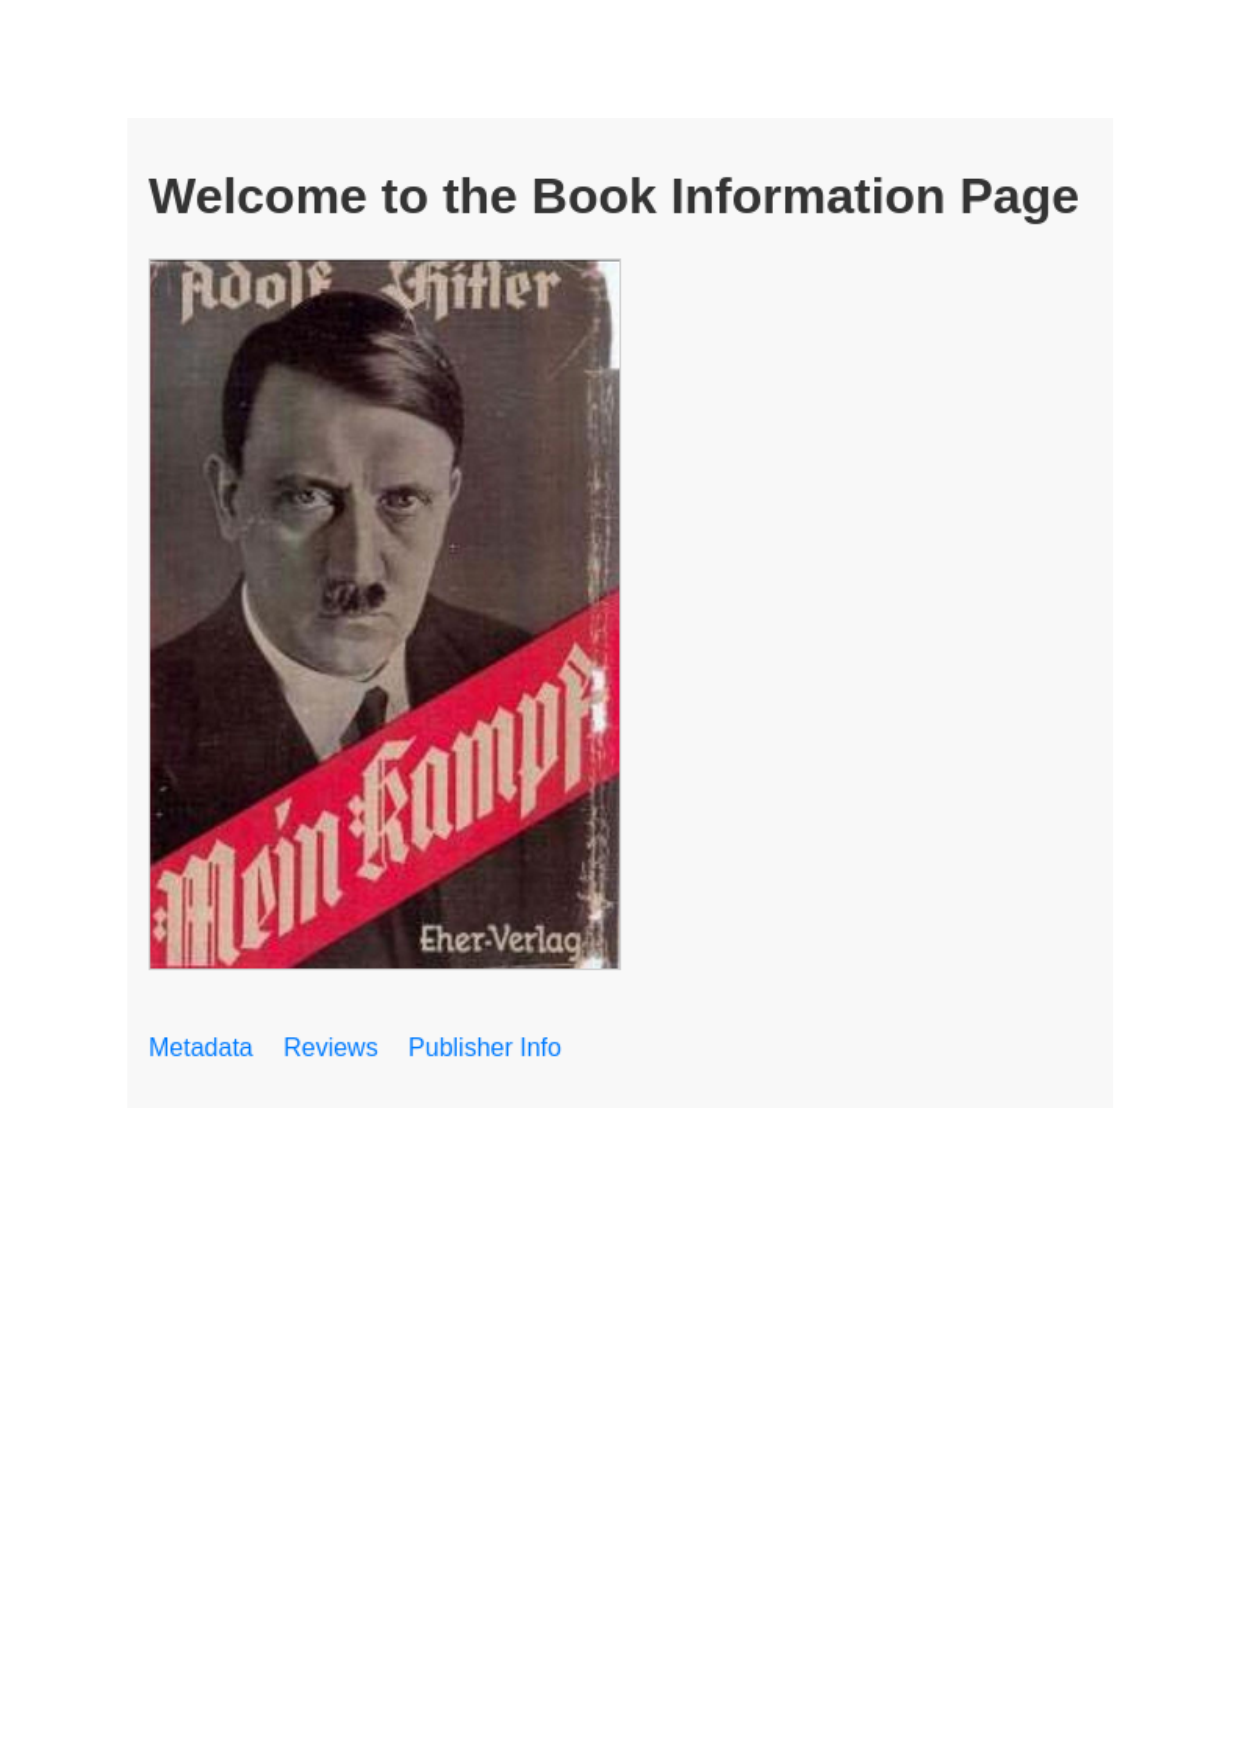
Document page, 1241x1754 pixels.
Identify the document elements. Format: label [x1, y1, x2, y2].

picture [127, 118, 1114, 1108]
